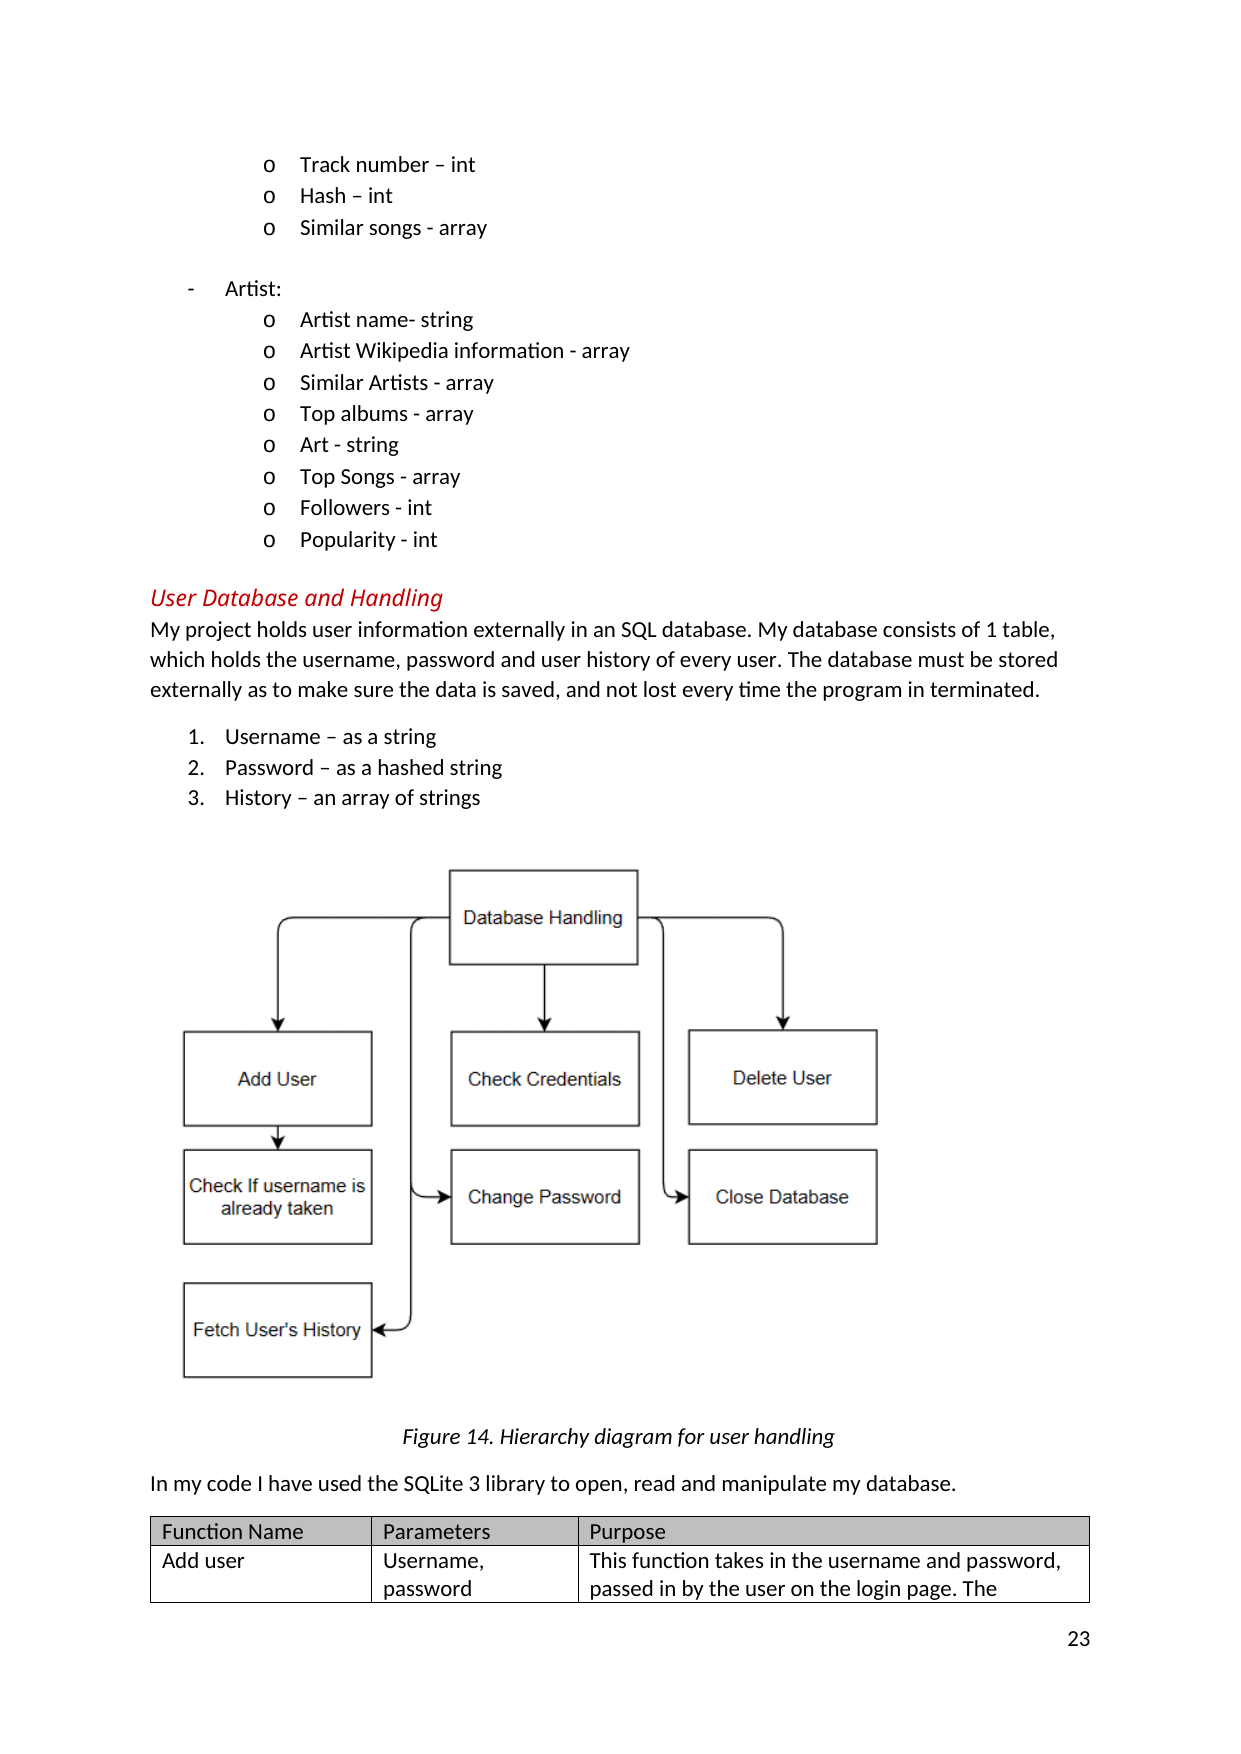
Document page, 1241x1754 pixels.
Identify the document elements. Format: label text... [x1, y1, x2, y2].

table_header Parameters [372, 1517, 578, 1545]
list Artist: [187, 274, 1090, 303]
table_cell Add user [151, 1546, 371, 1602]
table_header Function Name [151, 1517, 371, 1545]
list Followers - int [262, 493, 1090, 523]
text In my code I have used the SQLite 3 library to open, read and manipulate my database. [150, 1469, 1090, 1497]
list Top albums - array [262, 399, 1090, 428]
text Figure 14. Hierarchy diagram for user handling [150, 1422, 1090, 1450]
subtitle User Database and Handling [150, 581, 1090, 613]
table_header Purpose [579, 1517, 1089, 1545]
list Artist name- string [262, 305, 1090, 334]
list Password – as a hashed string [187, 753, 1090, 781]
list Artist Wikipedia information - array [262, 336, 1090, 365]
table_cell Username, password [372, 1546, 578, 1602]
list Similar Artists - array [262, 368, 1090, 397]
list History – an array of strings [187, 783, 1090, 811]
list Art - string [262, 431, 1090, 460]
list Track number – int [262, 150, 1090, 179]
list Hash – int [262, 181, 1090, 211]
list Username – as a string [187, 722, 1090, 751]
list Top Songs - array [262, 462, 1090, 491]
text My project holds user information externally in an SQL database. My database consists of 1 table, which holds the username, password and user history of every user. The database must be stored externally as to make sure the data is saved, and not lost every time the program in terminated. [150, 615, 1090, 704]
picture [150, 829, 908, 1404]
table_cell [579, 1546, 1089, 1602]
list Similar songs - array [262, 213, 1090, 242]
list Popularity - int [262, 525, 1090, 554]
